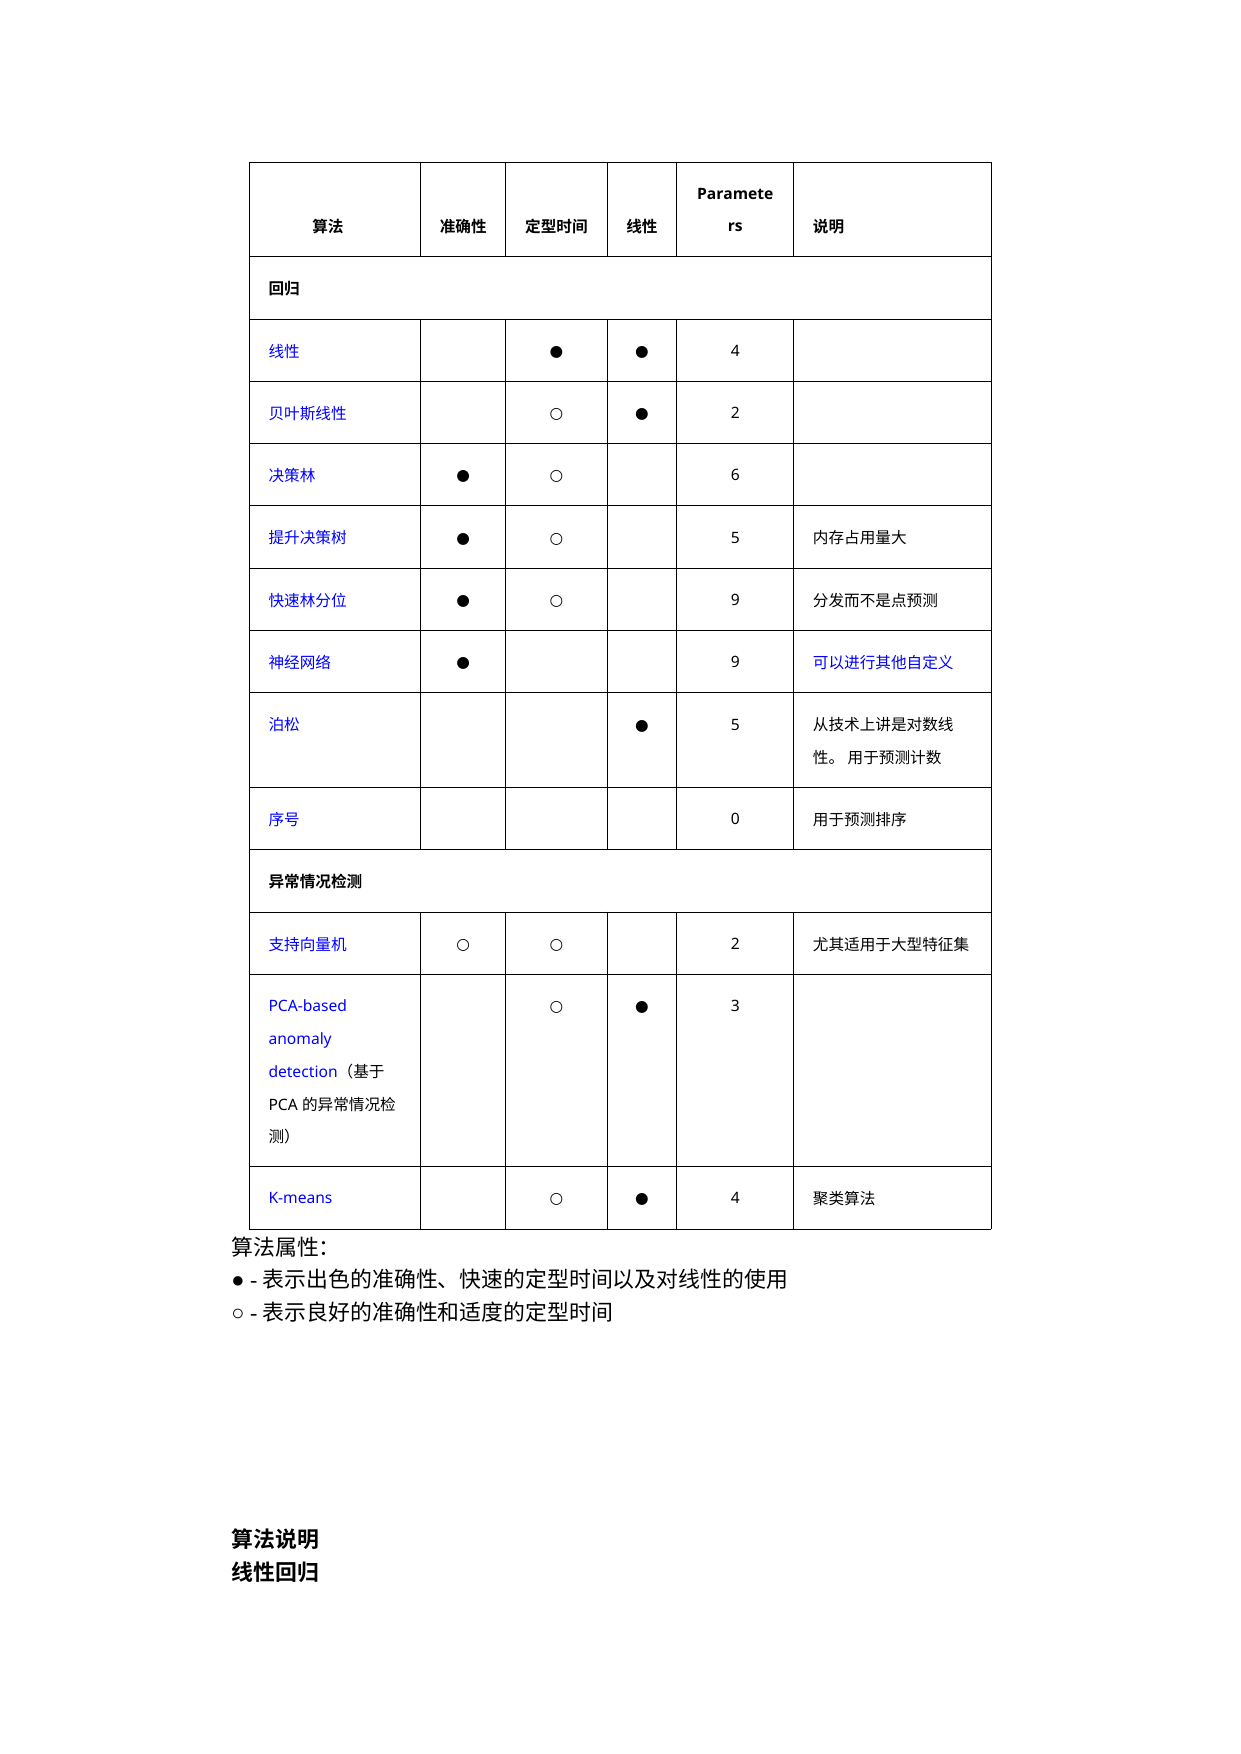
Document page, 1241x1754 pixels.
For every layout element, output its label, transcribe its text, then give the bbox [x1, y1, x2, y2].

table_cell ○ [506, 569, 607, 630]
table_cell ● [421, 506, 505, 568]
table_cell [421, 1167, 505, 1228]
text 算法属性： [187, 1229, 1031, 1262]
table_cell ● [608, 382, 676, 443]
table_cell 5 [677, 693, 793, 787]
table_cell 尤其适用于大型特征集 [794, 913, 991, 974]
table_cell ○ [421, 913, 505, 974]
table_header 说明 [794, 163, 991, 256]
table_cell ○ [506, 913, 607, 974]
text 线性回归 [187, 1554, 1031, 1587]
table_header 定型时间 [506, 163, 607, 256]
table_cell ○ [506, 382, 607, 443]
table_cell 贝叶斯线性 [250, 382, 420, 443]
table_cell K-means [250, 1167, 420, 1228]
table_cell [608, 631, 676, 692]
table_cell ● [608, 320, 676, 381]
table_cell 神经网络 [250, 631, 420, 692]
table_cell 4 [677, 1167, 793, 1228]
table_cell ● [421, 569, 505, 630]
table_cell ● [608, 975, 676, 1166]
table_cell [421, 382, 505, 443]
table_header 准确性 [421, 163, 505, 256]
table_cell [421, 320, 505, 381]
table_header 算法 [250, 163, 420, 256]
table_cell 2 [677, 382, 793, 443]
table_cell 聚类算法 [794, 1167, 991, 1228]
table_cell ○ [506, 506, 607, 568]
table_cell 内存占用量大 [794, 506, 991, 568]
table_cell [794, 975, 991, 1166]
table_cell 回归 [250, 257, 991, 318]
table_cell [608, 444, 676, 505]
table_cell 2 [677, 913, 793, 974]
table_cell [421, 975, 505, 1166]
text ● - 表示出色的准确性、快速的定型时间以及对线性的使用 [187, 1262, 1031, 1294]
table_cell 9 [677, 631, 793, 692]
table_cell 快速林分位 [250, 569, 420, 630]
table_cell 用于预测排序 [794, 788, 991, 849]
table_cell 6 [677, 444, 793, 505]
table_cell ● [421, 444, 505, 505]
table_cell [794, 444, 991, 505]
table_cell 支持向量机 [250, 913, 420, 974]
table_cell [421, 693, 505, 787]
table_cell ● [608, 1167, 676, 1228]
table_cell [794, 320, 991, 381]
table_cell [794, 382, 991, 443]
table_cell 异常情况检测 [250, 850, 991, 912]
table_cell [421, 788, 505, 849]
table_cell 分发而不是点预测 [794, 569, 991, 630]
text ○ - 表示良好的准确性和适度的定型时间 [187, 1294, 1031, 1327]
table_cell [608, 506, 676, 568]
table_cell PCA-based anomaly detection（基于 PCA 的异常情况检测） [250, 975, 420, 1166]
table_cell [608, 569, 676, 630]
table_cell [608, 913, 676, 974]
table_cell [506, 693, 607, 787]
table_cell [506, 788, 607, 849]
table_cell 4 [677, 320, 793, 381]
table_cell 9 [677, 569, 793, 630]
table_cell [608, 788, 676, 849]
table_cell ● [506, 320, 607, 381]
table_cell 3 [677, 975, 793, 1166]
table_header 线性 [608, 163, 676, 256]
table_cell ○ [506, 975, 607, 1166]
table_cell ○ [506, 1167, 607, 1228]
table_header Parameters [677, 163, 793, 256]
table_cell ● [421, 631, 505, 692]
table_cell 可以进行其他自定义 [794, 631, 991, 692]
table_cell [506, 631, 607, 692]
table_cell 提升决策树 [250, 506, 420, 568]
table_cell ● [608, 693, 676, 787]
table_cell 泊松 [250, 693, 420, 787]
table_cell 5 [677, 506, 793, 568]
table_cell ○ [506, 444, 607, 505]
table_cell 序号 [250, 788, 420, 849]
table_cell 0 [677, 788, 793, 849]
table_cell 决策林 [250, 444, 420, 505]
table_cell 从技术上讲是对数线性。 用于预测计数 [794, 693, 991, 787]
table_cell 线性 [250, 320, 420, 381]
text 算法说明 [187, 1522, 1031, 1554]
